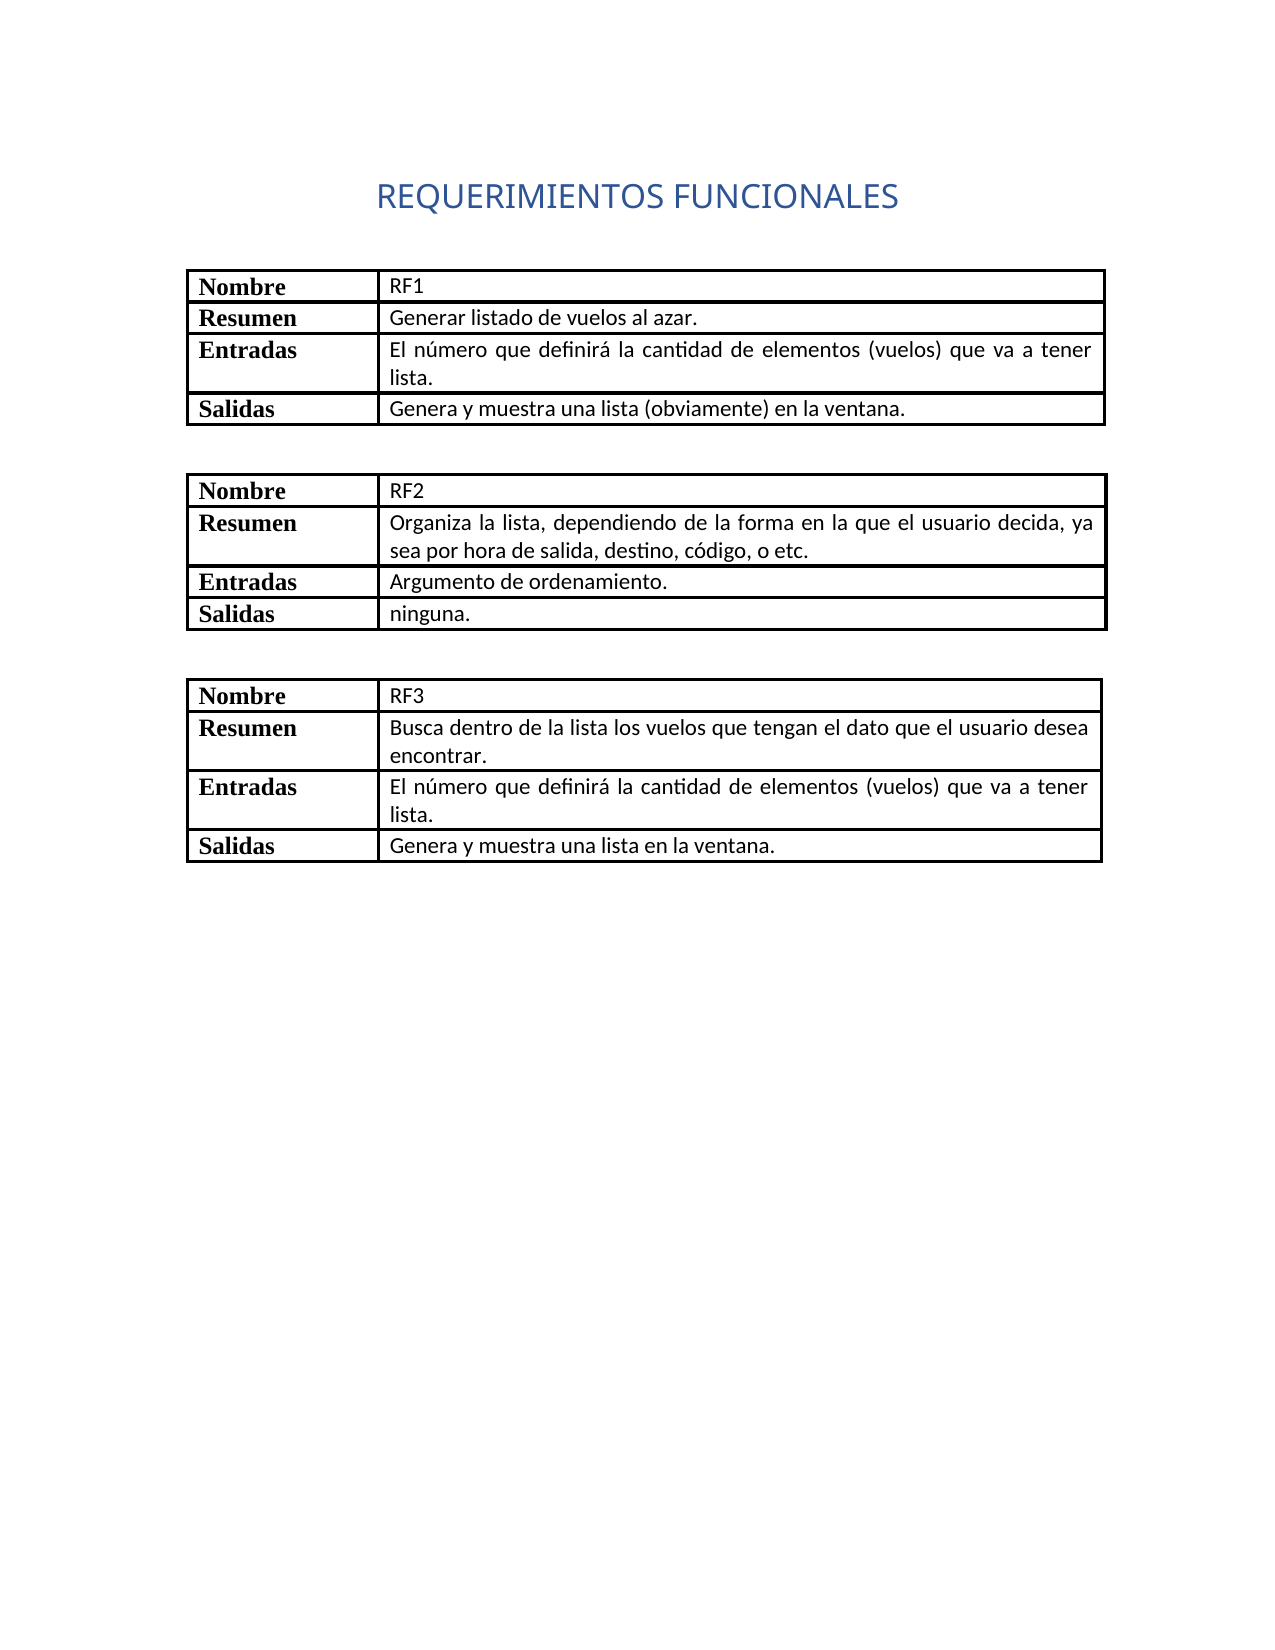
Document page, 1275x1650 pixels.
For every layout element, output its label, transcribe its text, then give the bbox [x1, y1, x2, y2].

table_cell Organiza la lista, dependiendo de la forma en la que el usuario decida, ya sea por hora de salida, destino, código, o etc. [380, 508, 1104, 564]
table_cell ninguna. [380, 599, 1104, 628]
table_cell Busca dentro de la lista los vuelos que tengan el dato que el usuario desea encontrar. [380, 713, 1100, 769]
table_cell Genera y muestra una lista (obviamente) en la ventana. [380, 395, 1103, 423]
table_cell Genera y muestra una lista en la ventana. [380, 831, 1100, 860]
table_cell Argumento de ordenamiento. [380, 568, 1104, 596]
table_cell El número que definirá la cantidad de elementos (vuelos) que va a tener lista. [380, 335, 1103, 391]
table_cell Resumen [189, 713, 377, 769]
table_header RF3 [380, 681, 1100, 710]
table_header RF2 [380, 476, 1104, 505]
table_cell Resumen [189, 508, 377, 564]
table_header Nombre [189, 476, 377, 505]
table_header Nombre [189, 681, 377, 710]
table_cell Salidas [189, 831, 377, 860]
table_cell Salidas [189, 395, 377, 423]
table_header RF1 [380, 272, 1103, 300]
table_cell Generar listado de vuelos al azar. [380, 304, 1103, 332]
table_cell Entradas [189, 772, 377, 828]
text REQUERIMIENTOS FUNCIONALES [177, 173, 1098, 218]
table_cell El número que definirá la cantidad de elementos (vuelos) que va a tener lista. [380, 772, 1100, 828]
table_cell Resumen [189, 304, 377, 332]
table_cell Entradas [189, 568, 377, 596]
table_cell Entradas [189, 335, 377, 391]
table_cell Salidas [189, 599, 377, 628]
table_header Nombre [189, 272, 377, 300]
